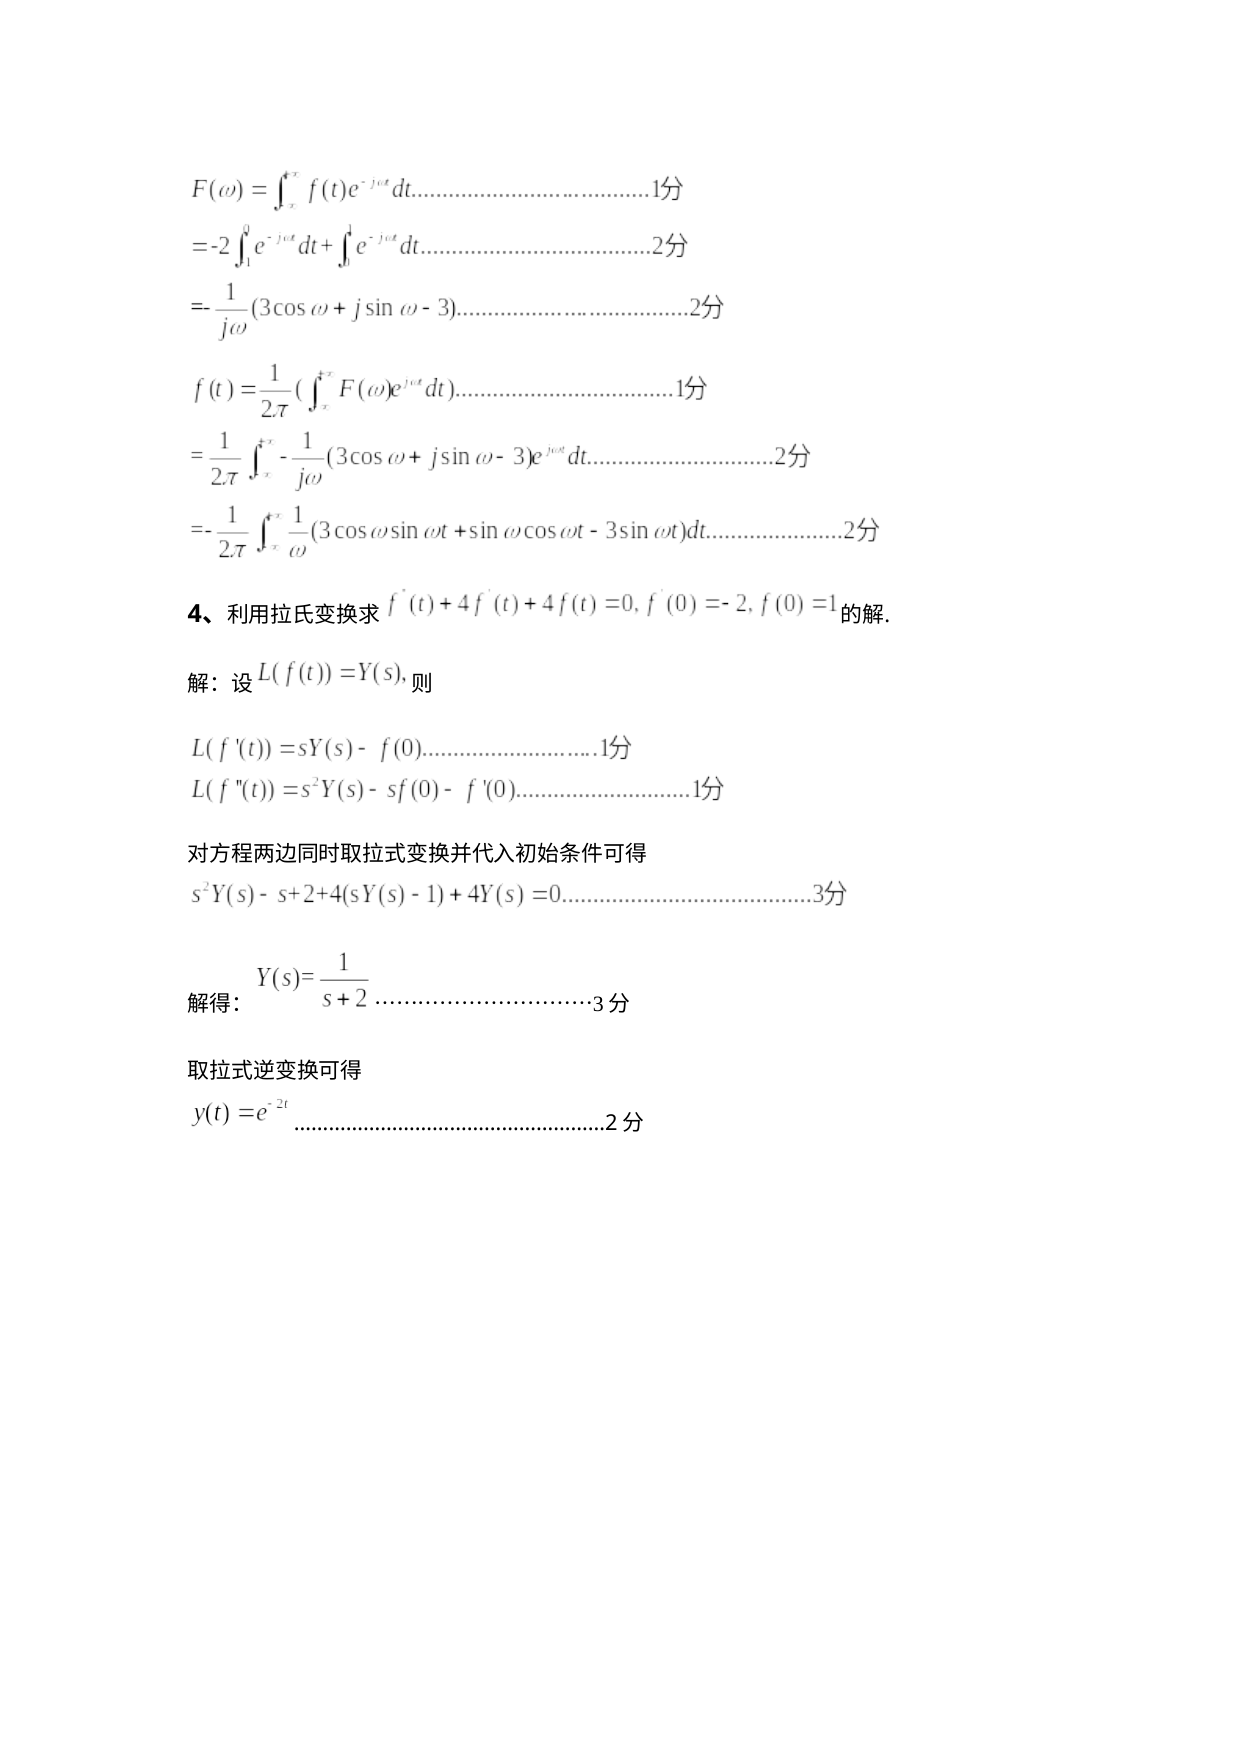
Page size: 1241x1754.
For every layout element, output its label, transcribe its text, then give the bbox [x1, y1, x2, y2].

text 解：设则 [187, 658, 1053, 723]
text 4、利用拉氏变换求的解. [187, 584, 1053, 649]
text 取拉式逆变换可得 [187, 1052, 1053, 1085]
text 解得：…………………………3分 [187, 947, 1053, 1044]
text ………………………………………………2分 [187, 1093, 1053, 1158]
text 对方程两边同时取拉式变换并代入初始条件可得 [187, 835, 1053, 868]
